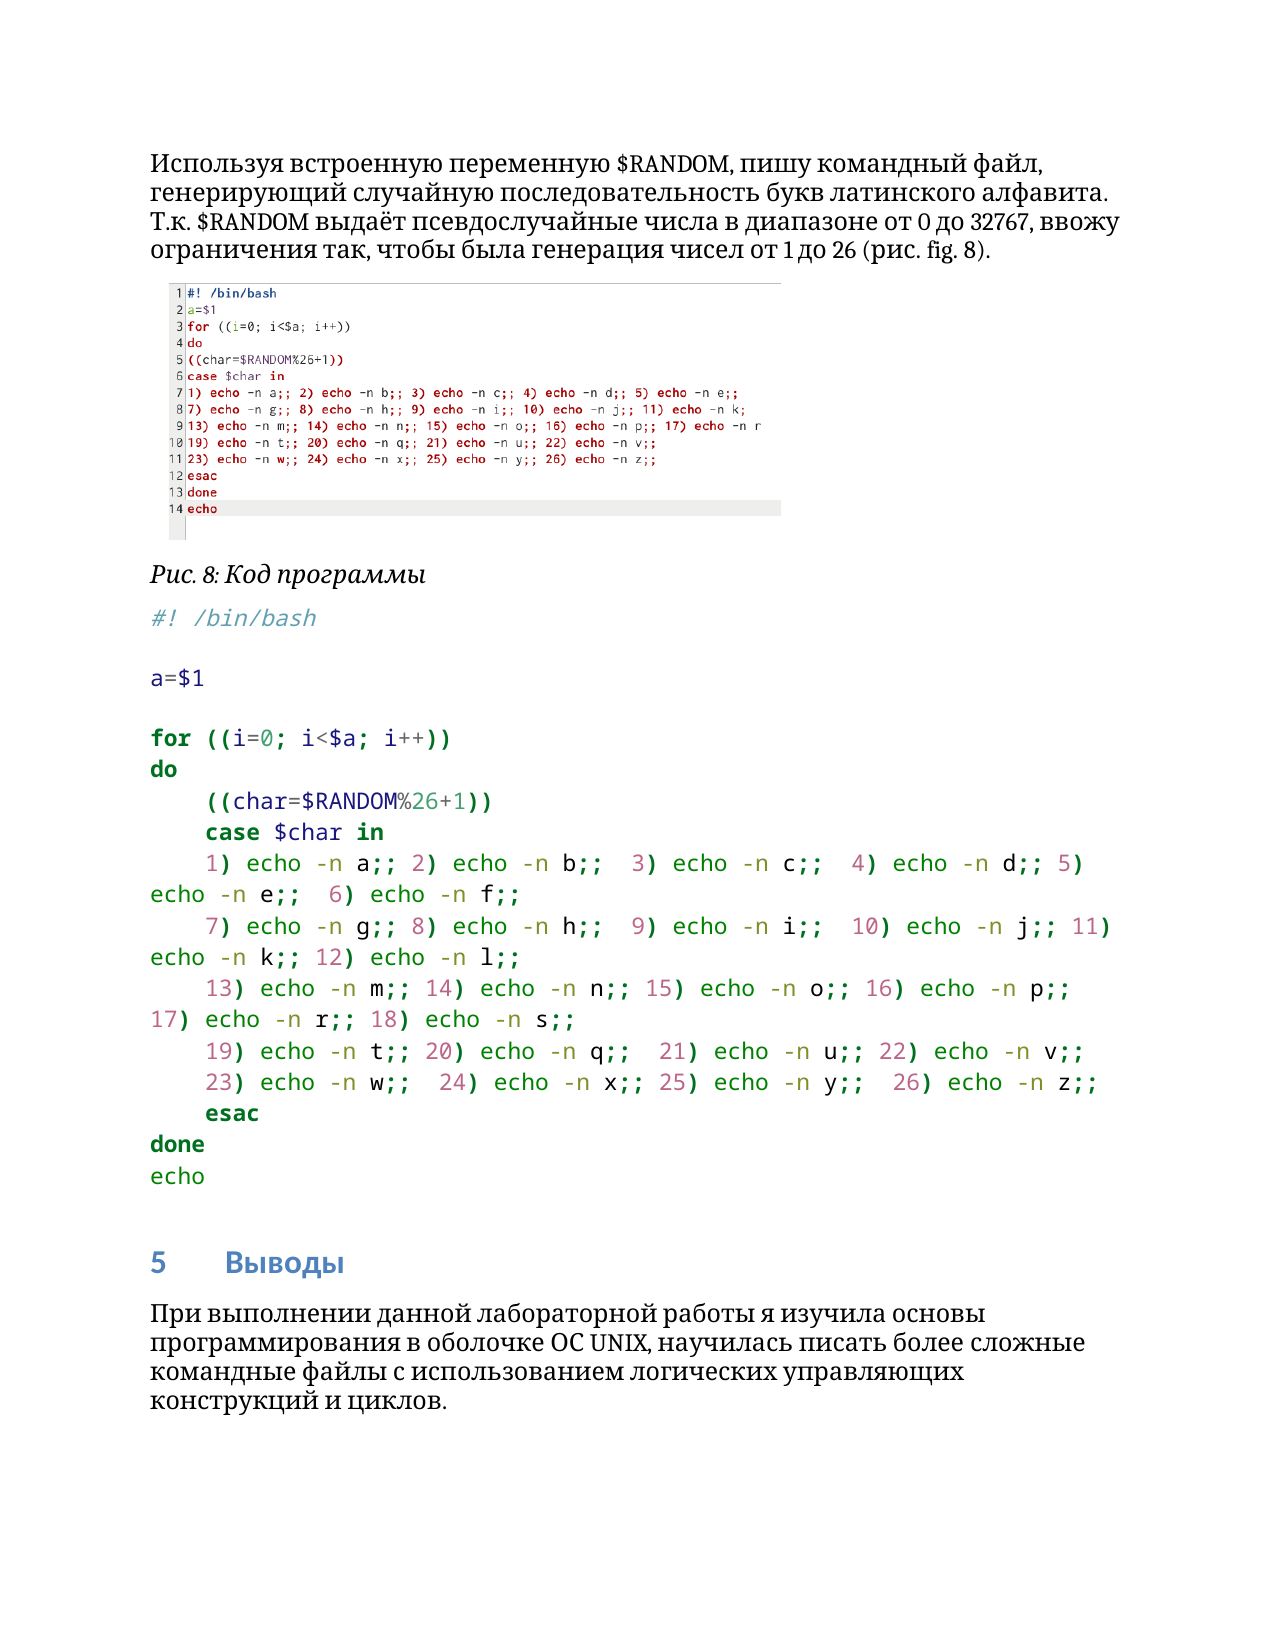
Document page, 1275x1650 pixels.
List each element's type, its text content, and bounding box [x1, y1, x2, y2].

text Используя встроенную переменную $RANDOM, пишу командный файл, генерирующий случайную последовательность букв латинского алфавита. Т.к. $RANDOM выдаёт псевдослучайные числа в диапазоне от 0 до 32767, ввожу ограничения так, чтобы была генерация чисел от 1 до 26 (рис. fig. 8). [150, 150, 1125, 265]
subtitle 5 Выводы [150, 1241, 1125, 1282]
picture [168, 283, 782, 540]
text При выполнении данной лабораторной работы я изучила основы программирования в оболочке ОС UNIX, научилась писать более сложные командные файлы с использованием логических управляющих конструкций и циклов. [150, 1300, 1125, 1415]
text #! /bin/bash a=$1 for ((i=0; i<$a; i++)) do ((char=$RANDOM%26+1)) case $char in 1) echo -n a;; 2) echo -n b;; 3) echo -n c;; 4) echo -n d;; 5) echo -n e;; 6) echo -n f;; 7) echo -n g;; 8) echo -n h;; 9) echo -n i;; 10) echo -n j;; 11) echo -n k;; 12) echo -n l;; 13) echo -n m;; 14) echo -n n;; 15) echo -n o;; 16) echo -n p;; 17) echo -n r;; 18) echo -n s;; 19) echo -n t;; 20) echo -n q;; 21) echo -n u;; 22) echo -n v;; 23) echo -n w;; 24) echo -n x;; 25) echo -n y;; 26) echo -n z;; esac done echo [150, 602, 1125, 1191]
text Рис. 8: Код программы [150, 561, 1125, 589]
